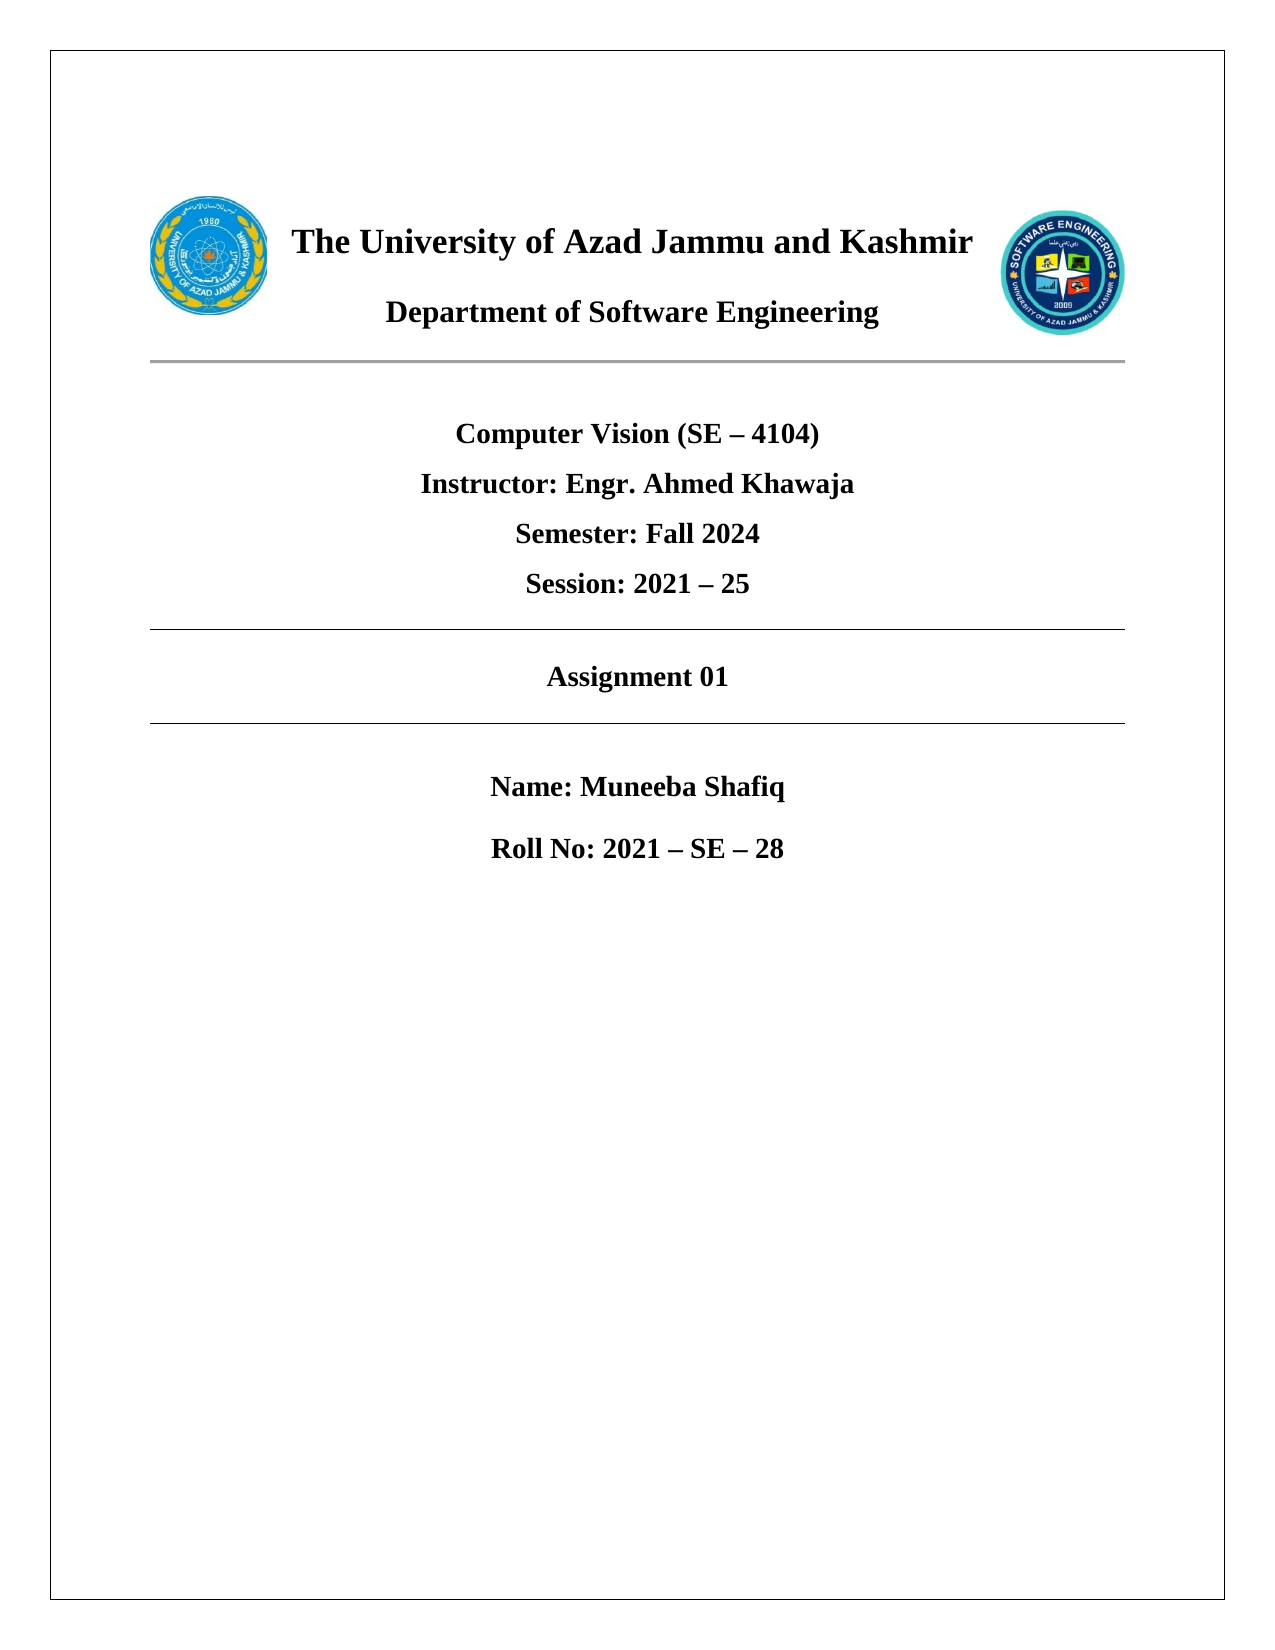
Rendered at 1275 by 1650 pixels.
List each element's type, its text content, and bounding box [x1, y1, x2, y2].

text Semester: Fall 2024 [150, 516, 1125, 550]
text Name: Muneeba Shafiq [150, 769, 1125, 802]
text The University of Azad Jammu and Kashmir [267, 220, 997, 261]
picture [997, 202, 1130, 337]
text Assignment 01 [150, 659, 1125, 693]
text Session: 2021 – 25 [150, 567, 1125, 600]
text Roll No: 2021 – SE – 28 [150, 831, 1125, 865]
text Instructor: Engr. Ahmed Khawaja [150, 466, 1125, 499]
text Department of Software Engineering [150, 294, 997, 330]
text Computer Vision (SE – 4104) [150, 416, 1125, 449]
picture [150, 196, 267, 315]
